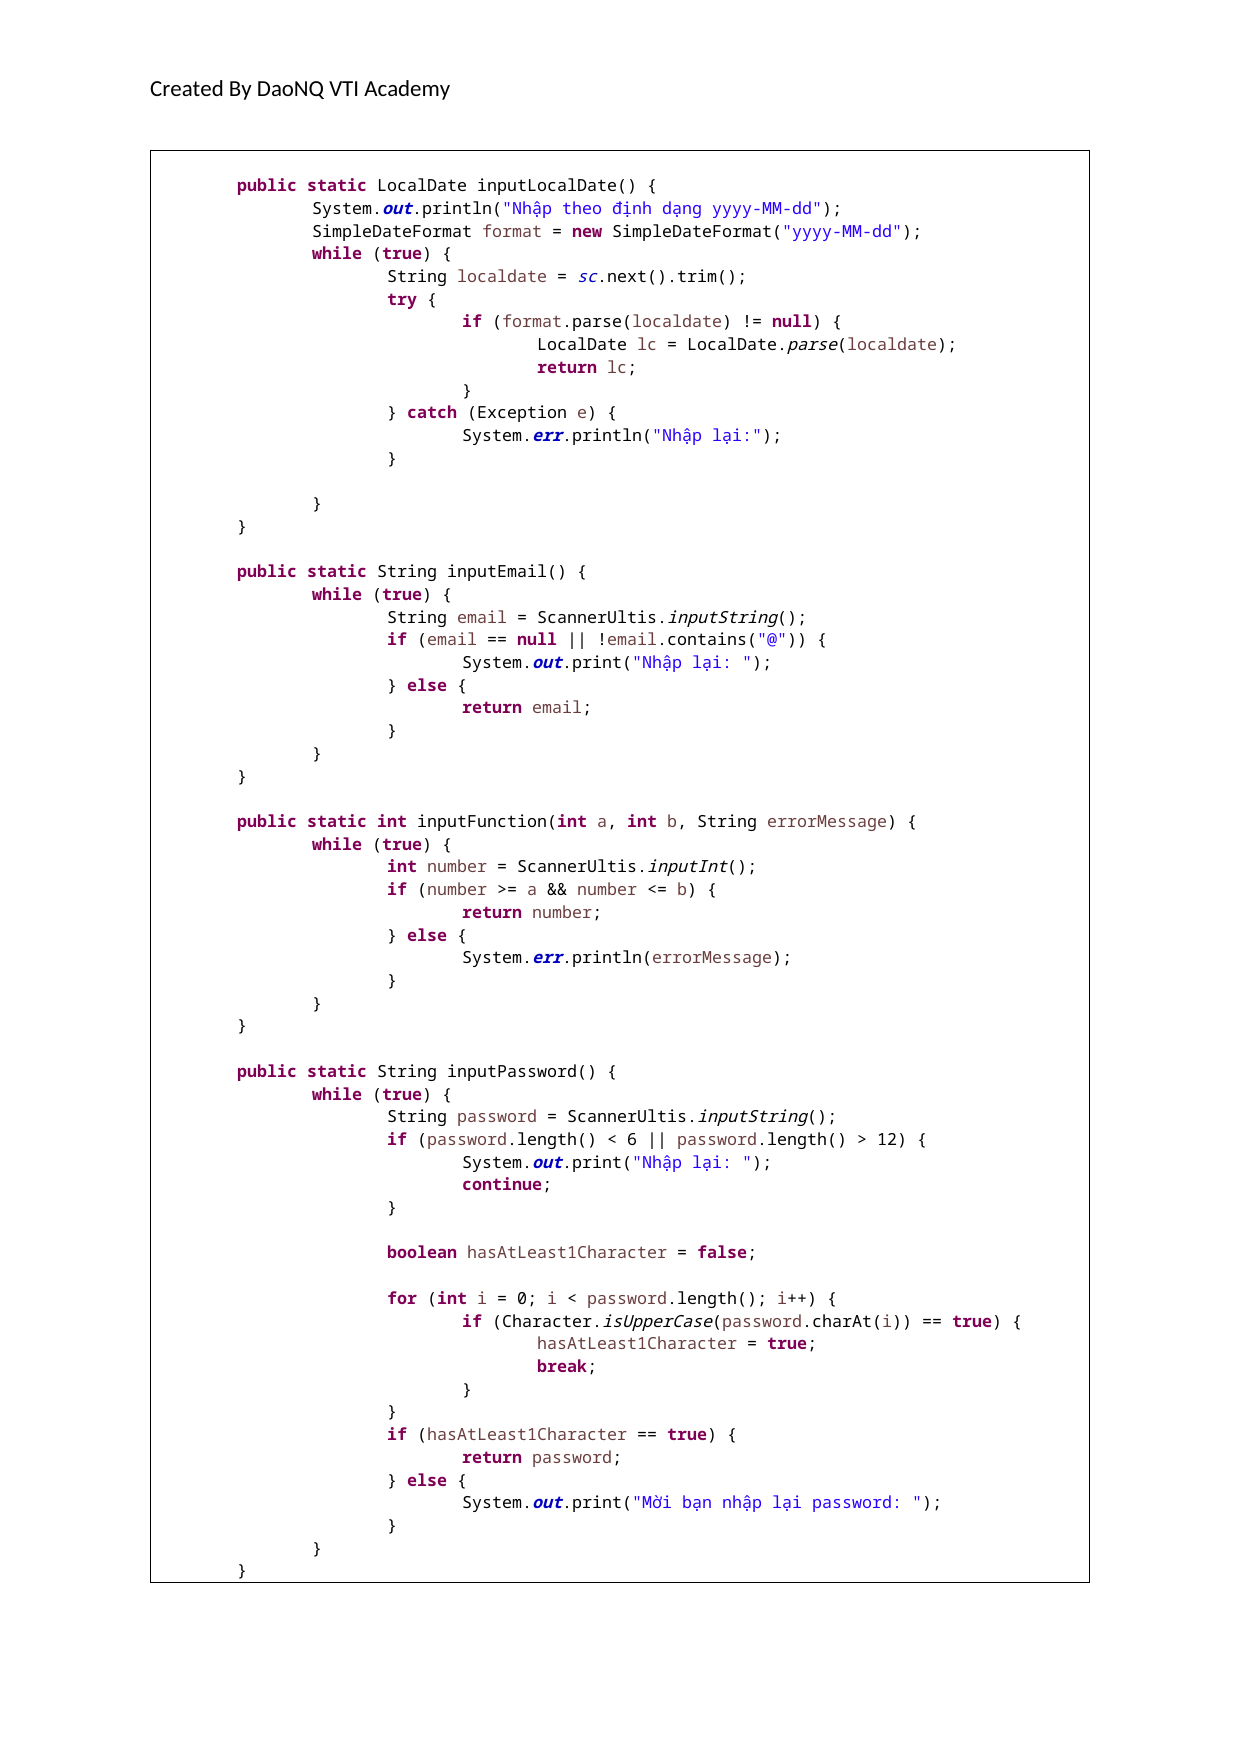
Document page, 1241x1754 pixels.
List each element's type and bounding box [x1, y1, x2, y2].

table_header [151, 151, 1089, 1582]
